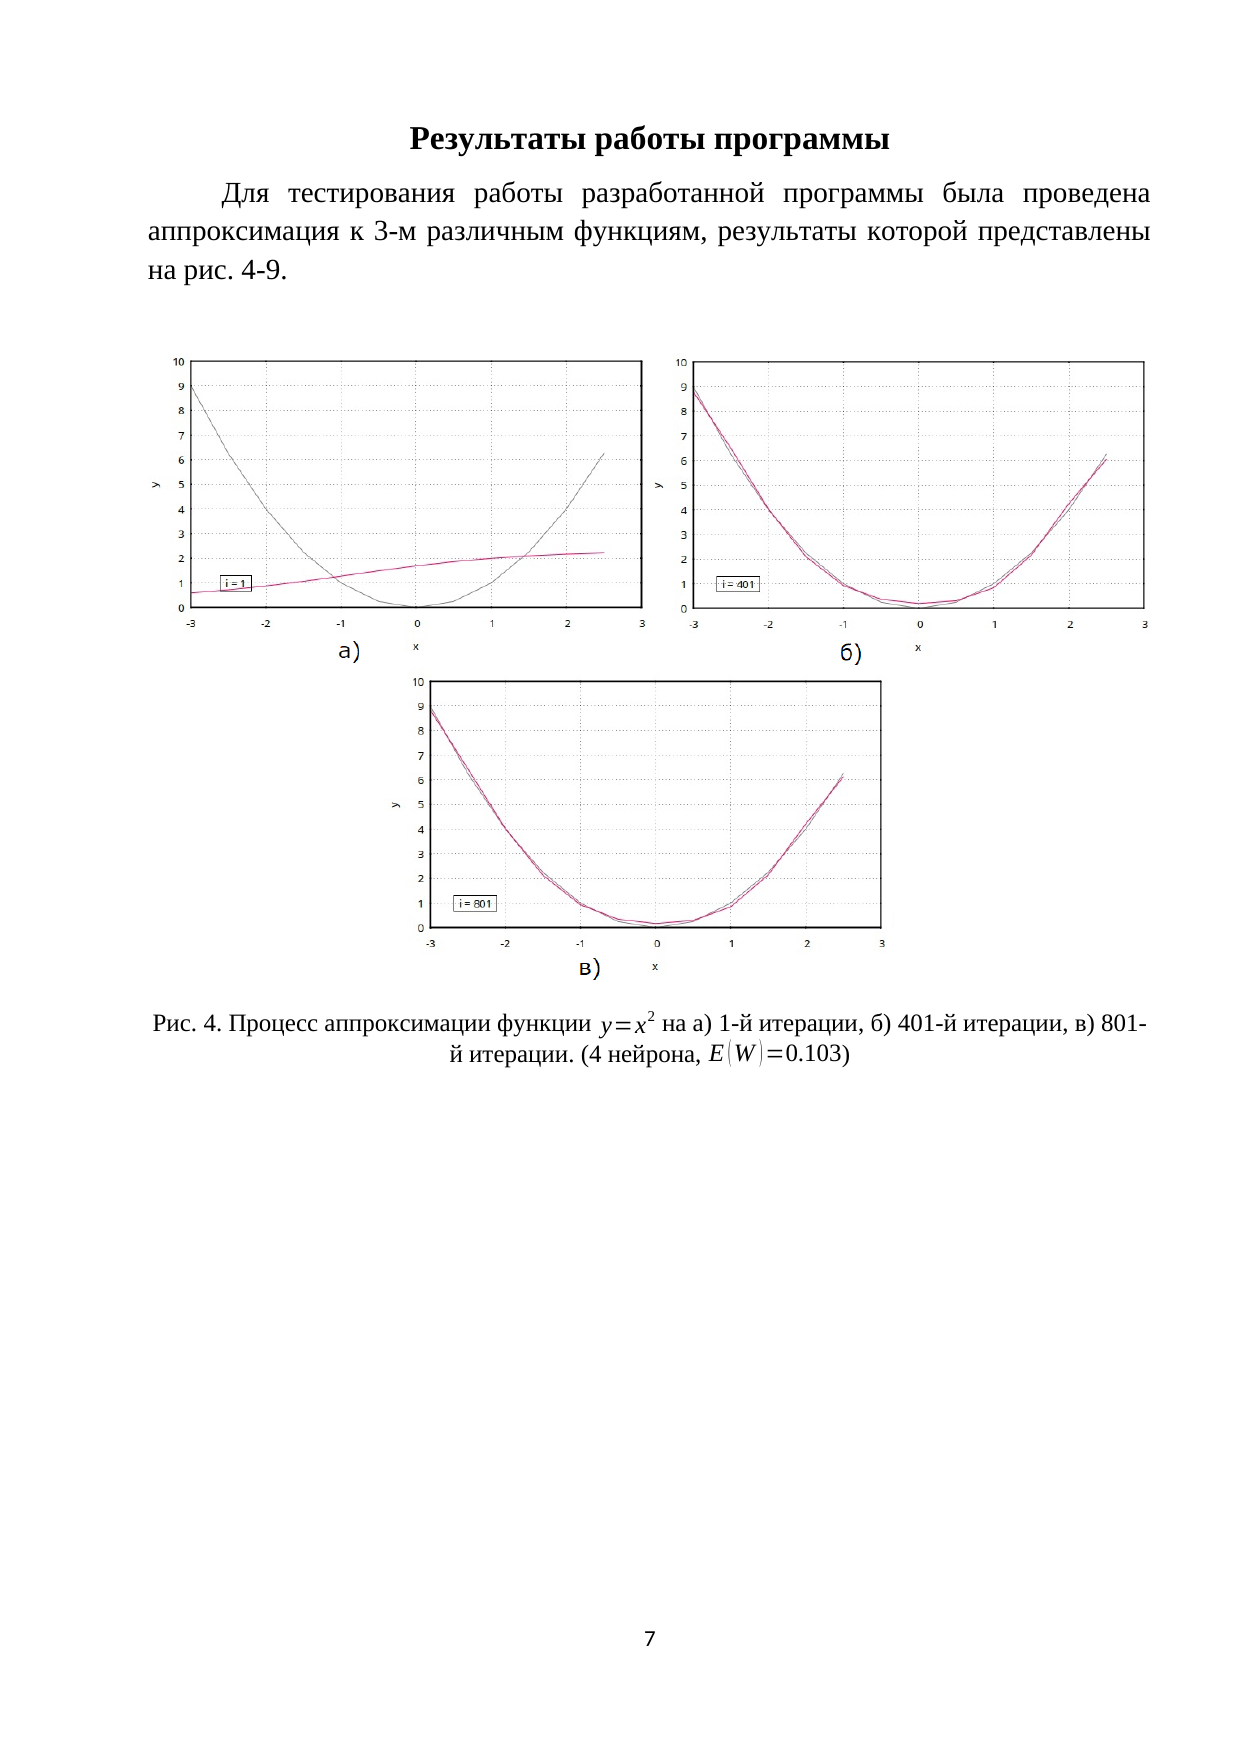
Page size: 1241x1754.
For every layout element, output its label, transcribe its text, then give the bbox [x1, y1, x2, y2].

picture [147, 353, 1152, 990]
subtitle Результаты работы программы [148, 118, 1152, 156]
text Для тестирования работы разработанной программы была проведена аппроксимация к 3-м различным функциям, результаты которой представлены на рис. 4-9. [148, 175, 1152, 285]
